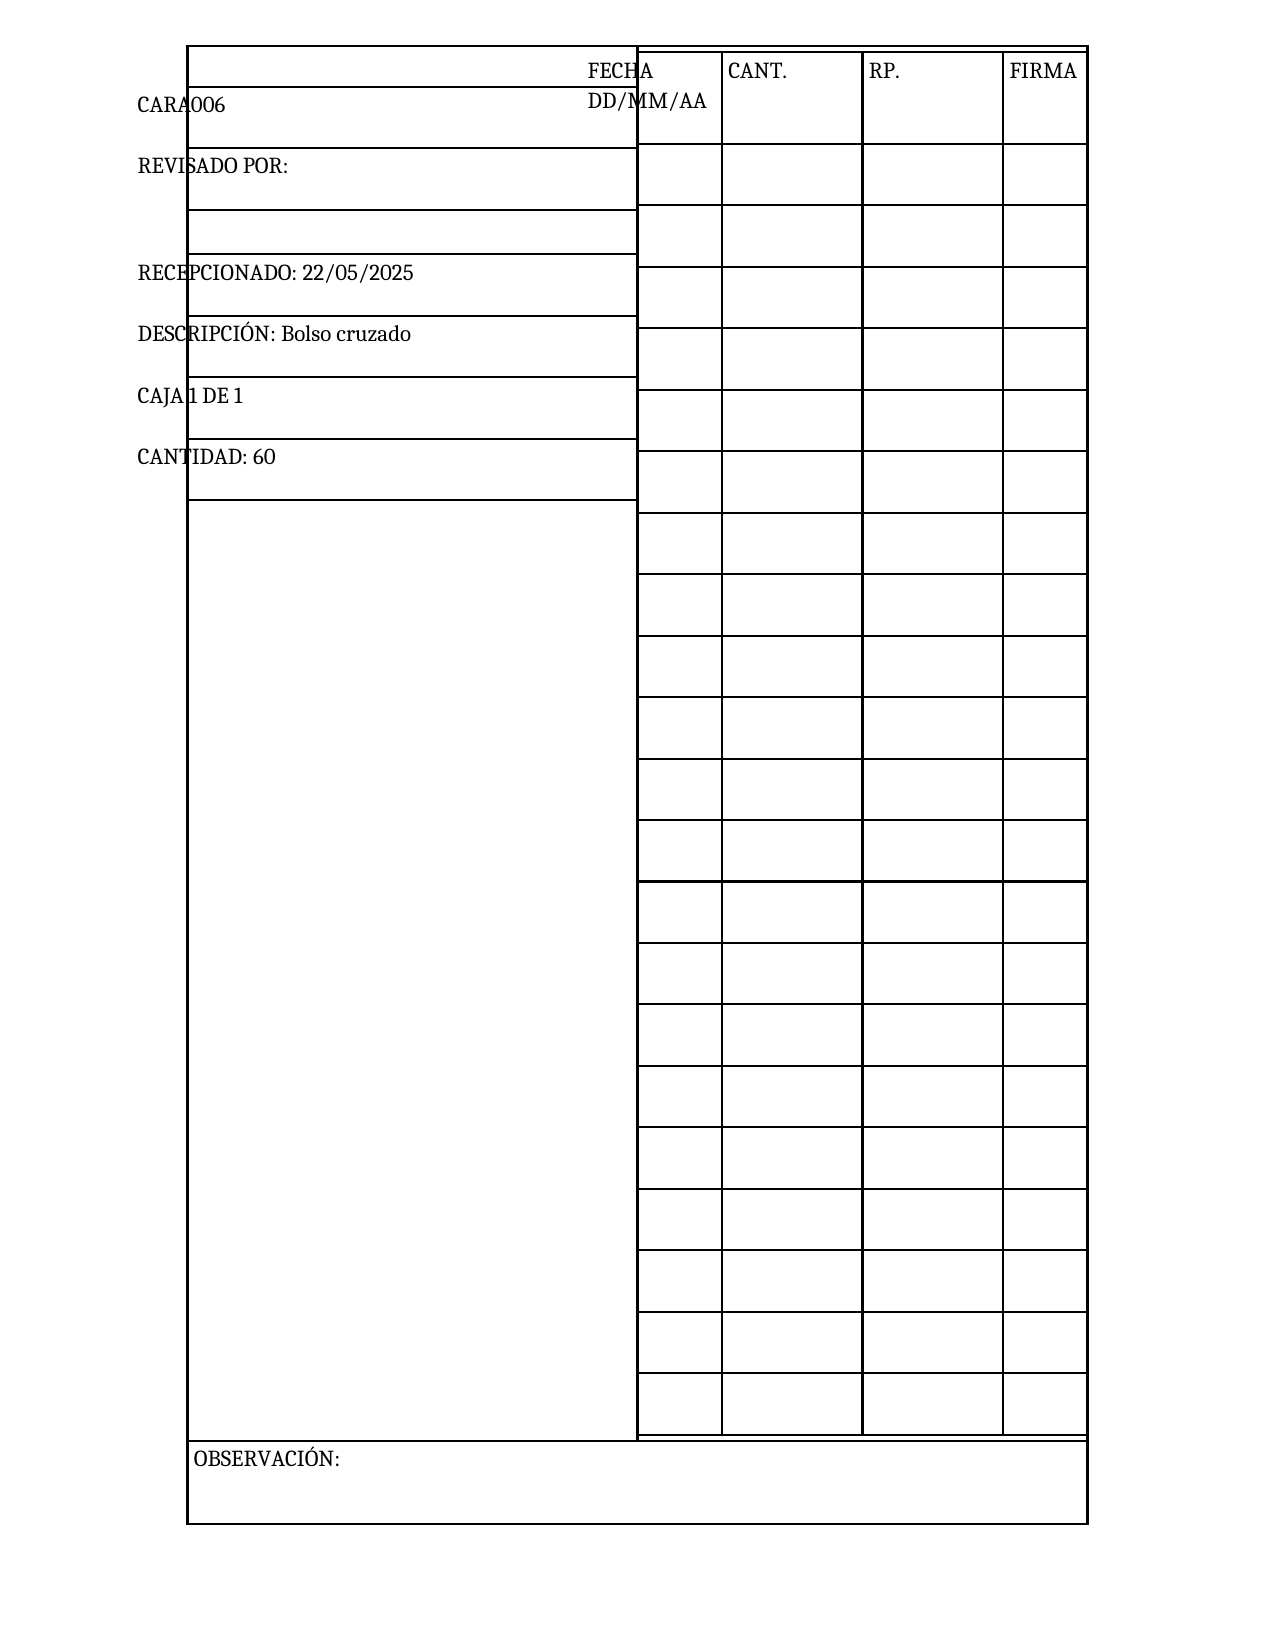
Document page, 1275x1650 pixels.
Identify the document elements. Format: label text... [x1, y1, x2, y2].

table_header [639, 1374, 721, 1434]
table_header [639, 514, 721, 573]
table_header [639, 698, 721, 758]
table_header [1004, 145, 1086, 204]
table_header [723, 1128, 861, 1188]
table_header [639, 1067, 721, 1126]
table_cell OBSERVACIÓN: [189, 1442, 1086, 1523]
table_header [723, 1067, 861, 1126]
table_header [1004, 1190, 1086, 1249]
table_header [864, 1313, 1002, 1372]
table_header [639, 1436, 1086, 1440]
table_header [864, 329, 1002, 389]
table_header [864, 575, 1002, 635]
table_header [639, 575, 721, 635]
table_header [639, 53, 721, 143]
table_header [723, 145, 861, 204]
table_header [864, 206, 1002, 266]
table_header [864, 1128, 1002, 1188]
table_header [1004, 1374, 1086, 1434]
table_header [189, 378, 636, 438]
table_header [1004, 944, 1086, 1003]
table_header [723, 821, 861, 880]
table_header [1004, 821, 1086, 880]
table_header [864, 760, 1002, 819]
table_header [639, 821, 721, 880]
table_header [189, 149, 636, 209]
table_header [723, 1374, 861, 1434]
table_header [1004, 514, 1086, 573]
table_header [864, 145, 1002, 204]
table_header [1004, 1313, 1086, 1372]
table_header [864, 1374, 1002, 1434]
table_header [1004, 391, 1086, 450]
table_header [864, 1005, 1002, 1065]
table_header [864, 883, 1002, 942]
table_header [639, 329, 721, 389]
table_header [639, 452, 721, 512]
table_header [639, 391, 721, 450]
table_header [864, 1251, 1002, 1311]
table_header [864, 268, 1002, 327]
table_header [1004, 698, 1086, 758]
table_header [189, 47, 636, 86]
table_header [639, 145, 721, 204]
table_header [1004, 452, 1086, 512]
table_header [723, 268, 861, 327]
table_header [723, 391, 861, 450]
table_header [639, 637, 721, 696]
table_header [1004, 1005, 1086, 1065]
table_header [723, 53, 861, 143]
table_header [1004, 637, 1086, 696]
table_header [723, 206, 861, 266]
table_header [1004, 575, 1086, 635]
table_header [639, 268, 721, 327]
table_header [723, 452, 861, 512]
table_header [639, 944, 721, 1003]
table_header [723, 514, 861, 573]
table_header [639, 883, 721, 942]
table_header [1004, 1128, 1086, 1188]
table_header [189, 255, 636, 315]
table_header [723, 1190, 861, 1249]
table_header [864, 637, 1002, 696]
table_header [864, 514, 1002, 573]
table_header [1004, 760, 1086, 819]
table_header [723, 575, 861, 635]
table_header [1004, 1067, 1086, 1126]
table_header [1004, 206, 1086, 266]
table_header [723, 698, 861, 758]
table_header [723, 1313, 861, 1372]
table_header [639, 1313, 721, 1372]
table_header [639, 206, 721, 266]
table_header [1004, 268, 1086, 327]
table_header [864, 53, 1002, 143]
table_header [639, 47, 1086, 51]
table_header [864, 452, 1002, 512]
table_header [864, 698, 1002, 758]
table_header [723, 1251, 861, 1311]
table_header [189, 88, 636, 147]
table_header [864, 944, 1002, 1003]
table_header [723, 1005, 861, 1065]
table_header [1004, 53, 1086, 143]
table_header [639, 760, 721, 819]
table_header [1004, 883, 1086, 942]
table_header [723, 329, 861, 389]
table_header [639, 1190, 721, 1249]
table_header [639, 1251, 721, 1311]
table_header [723, 944, 861, 1003]
table_header [1004, 1251, 1086, 1311]
table_header [189, 501, 636, 1440]
table_header [1004, 329, 1086, 389]
table_header [864, 1190, 1002, 1249]
table_header [864, 821, 1002, 880]
table_header [723, 637, 861, 696]
table_header [723, 883, 861, 942]
table_header [639, 1128, 721, 1188]
table_header [864, 1067, 1002, 1126]
table_header [189, 211, 636, 253]
table_header [864, 391, 1002, 450]
table_header [723, 760, 861, 819]
table_header [189, 317, 636, 376]
table_header [189, 440, 636, 499]
table_header [639, 1005, 721, 1065]
